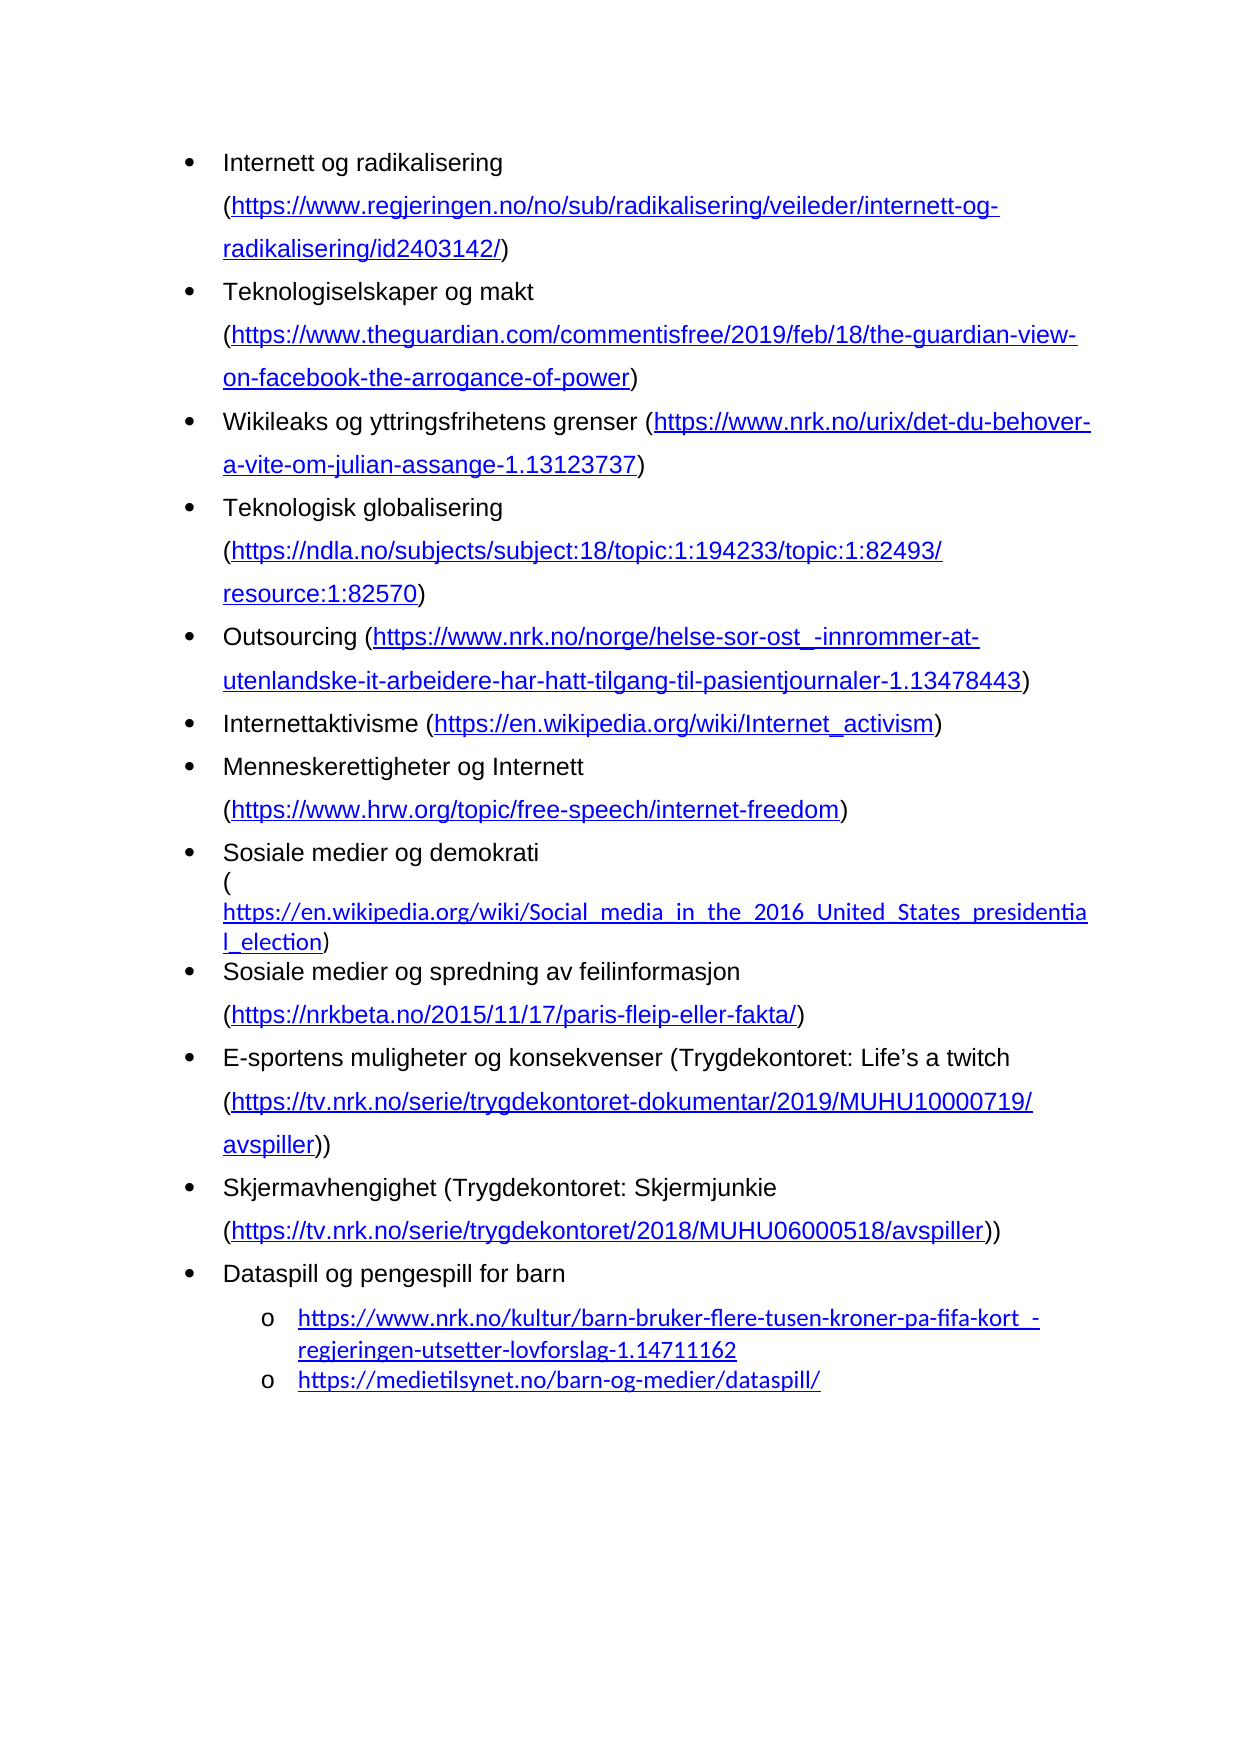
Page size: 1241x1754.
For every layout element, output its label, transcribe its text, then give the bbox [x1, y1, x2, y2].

list Sosiale medier og demokrati (https://en.wikipedia.org/wiki/Social_media_in_the_2016_United_States_presidential_election) [185, 838, 1093, 957]
list Teknologisk globalisering (https://ndla.no/subjects/subject:18/topic:1:194233/topic:1:82493/resource:1:82570) [185, 493, 1093, 608]
list https://medietilsynet.no/barn-og-medier/dataspill/ [260, 1365, 1093, 1396]
list Teknologiselskaper og makt (https://www.theguardian.com/commentisfree/2019/feb/18/the-guardian-view-on-facebook-the-arrogance-of-power) [185, 277, 1093, 392]
list Dataspill og pengespill for barn [185, 1259, 1093, 1288]
list Wikileaks og yttringsfrihetens grenser (https://www.nrk.no/urix/det-du-behover-a-vite-om-julian-assange-1.13123737) [185, 407, 1093, 478]
list Menneskerettigheter og Internett (https://www.hrw.org/topic/free-speech/internet-freedom) [185, 752, 1093, 824]
list https://www.nrk.no/kultur/barn-bruker-flere-tusen-kroner-pa-fifa-kort_-regjeringen-utsetter-lovforslag-1.14711162 [260, 1302, 1093, 1365]
list E-sportens muligheter og konsekvenser (Trygdekontoret: Life’s a twitch (https://tv.nrk.no/serie/trygdekontoret-dokumentar/2019/MUHU10000719/avspiller)) [185, 1043, 1093, 1158]
list Skjermavhengighet (Trygdekontoret: Skjermjunkie (https://tv.nrk.no/serie/trygdekontoret/2018/MUHU06000518/avspiller)) [185, 1173, 1093, 1245]
list Internett og radikalisering (https://www.regjeringen.no/no/sub/radikalisering/veileder/internett-og-radikalisering/id2403142/) [185, 148, 1093, 263]
list Internettaktivisme (https://en.wikipedia.org/wiki/Internet_activism) [185, 709, 1093, 738]
list Sosiale medier og spredning av feilinformasjon (https://nrkbeta.no/2015/11/17/paris-fleip-eller-fakta/) [185, 957, 1093, 1029]
list Outsourcing (https://www.nrk.no/norge/helse-sor-ost_-innrommer-at-utenlandske-it-arbeidere-har-hatt-tilgang-til-pasientjournaler-1.13478443) [185, 622, 1093, 694]
